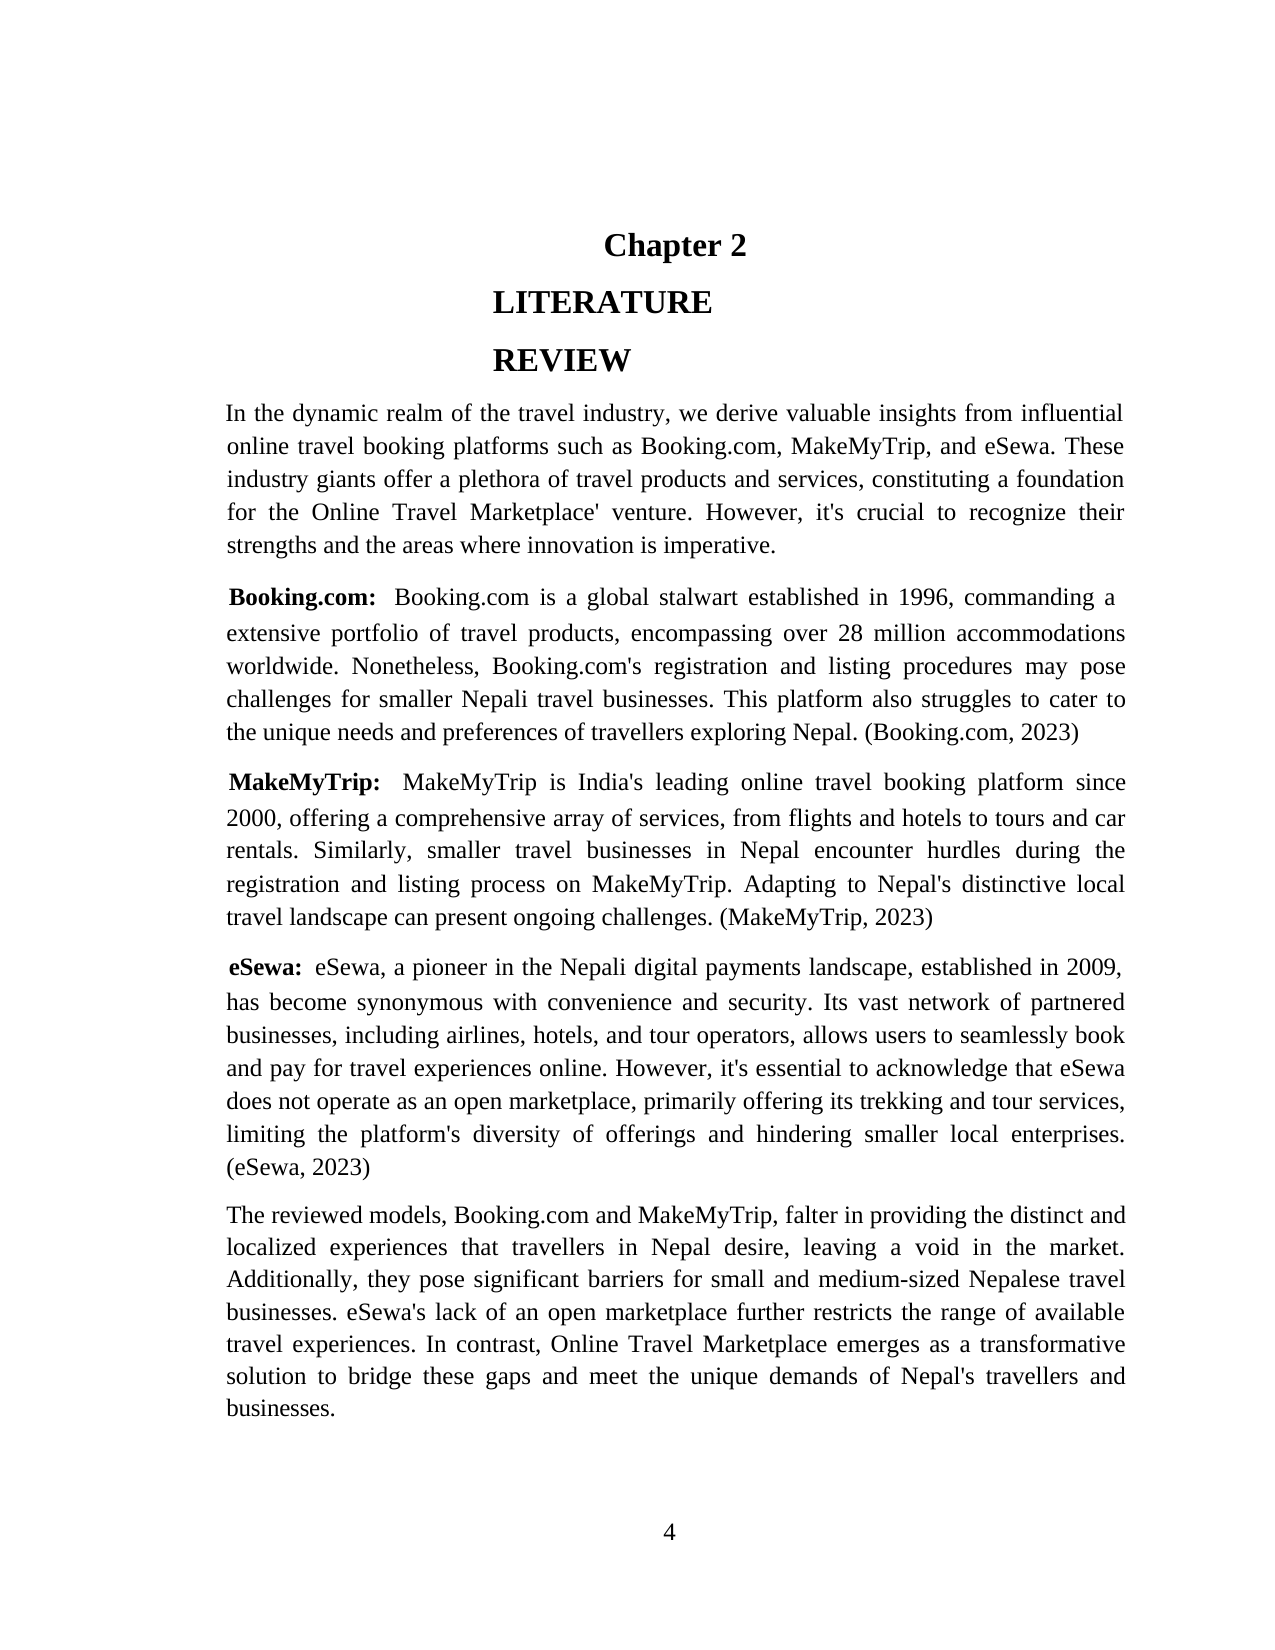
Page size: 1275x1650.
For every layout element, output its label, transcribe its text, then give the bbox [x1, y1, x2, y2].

table_header Booking.com is a global stalwart established in 1996, commanding a [394, 577, 1129, 614]
text In the dynamic realm of the travel industry, we derive valuable insights from influential online travel booking platforms such as Booking.com, MakeMyTrip, and eSewa. These industry giants offer a plethora of travel products and services, constituting a foundation for the Online Travel Marketplace' venture. However, it's crucial to recognize their strengths and the areas where innovation is imperative. [225, 398, 1125, 559]
table_cell extensive portfolio of travel products, encompassing over 28 million accommodations worldwide. Nonetheless, Booking.com's registration and listing procedures may pose challenges for smaller Nepali travel businesses. This platform also struggles to cater to the unique needs and preferences of travellers exploring Nepal. (Booking.com, 2023) [223, 614, 1129, 764]
table_cell eSewa: [223, 949, 315, 983]
table_cell eSewa, a pioneer in the Nepali digital payments landscape, established in 2009, [315, 949, 1129, 983]
table_header Booking.com: [223, 577, 394, 614]
table_cell MakeMyTrip: [223, 765, 394, 798]
table_cell 2000, offering a comprehensive array of services, from flights and hotels to tours and car rentals. Similarly, smaller travel businesses in Nepal encounter hurdles during the registration and listing process on MakeMyTrip. Adapting to Nepal's distinctive local travel landscape can present ongoing challenges. (MakeMyTrip, 2023) [223, 799, 1129, 949]
subtitle Chapter 2 LITERATURE REVIEW [493, 225, 860, 379]
table_cell MakeMyTrip is India's leading online travel booking platform since [394, 765, 1129, 798]
table_cell has become synonymous with convenience and security. Its vast network of partnered businesses, including airlines, hotels, and tour operators, allows users to seamlessly book and pay for travel experiences online. However, it's essential to acknowledge that eSewa does not operate as an open marketplace, primarily offering its trekking and tour services, limiting the platform's diversity of offerings and hindering smaller local enterprises. (eSewa, 2023) The reviewed models, Booking.com and MakeMyTrip, falter in providing the distinct and localized experiences that travellers in Nepal desire, leaving a void in the market. Additionally, they pose significant barriers for small and medium-sized Nepalese travel businesses. eSewa's lack of an open marketplace further restricts the range of available travel experiences. In contrast, Online Travel Marketplace emerges as a transformative solution to bridge these gaps and meet the unique demands of Nepal's travellers and businesses. [223, 983, 1129, 1429]
